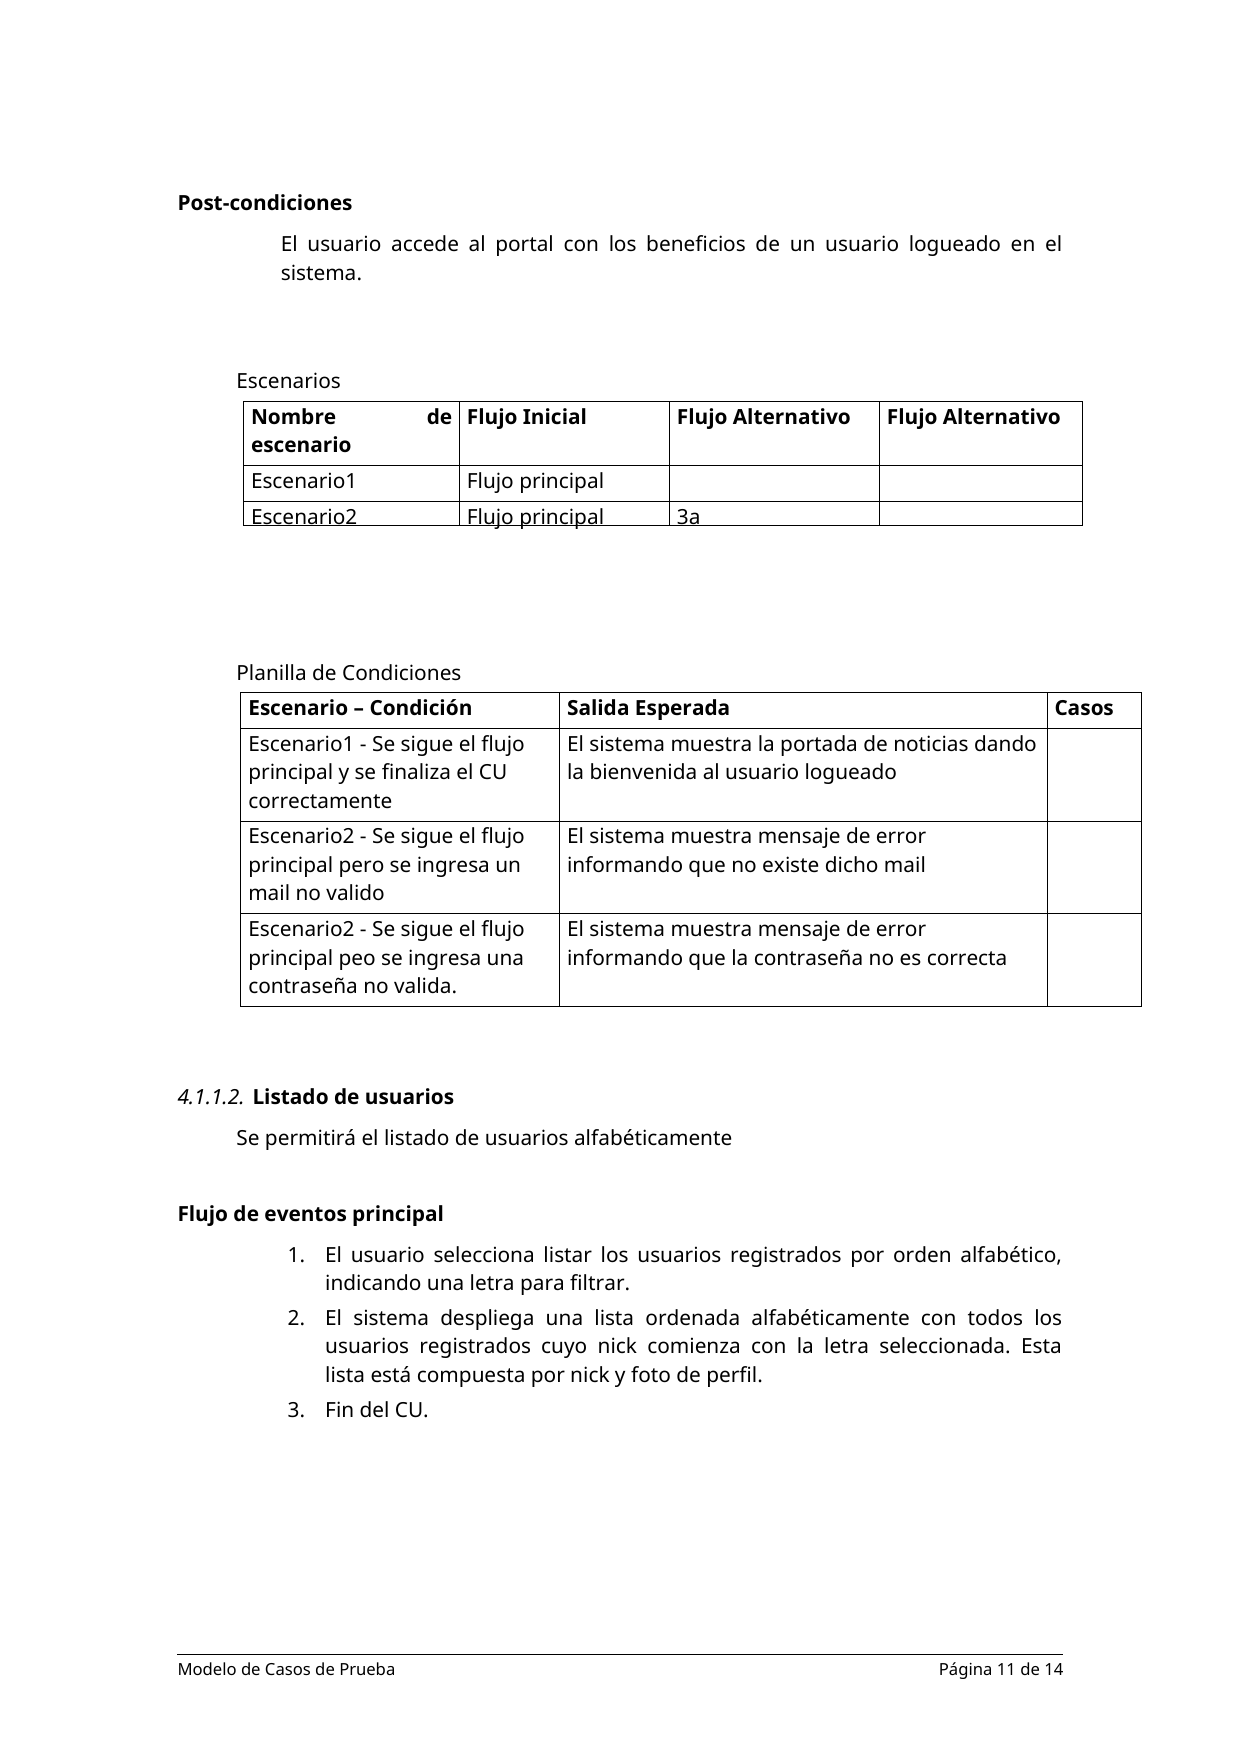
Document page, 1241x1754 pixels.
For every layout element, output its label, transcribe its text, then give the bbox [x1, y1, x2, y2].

table_header Salida Esperada [560, 693, 1047, 728]
table_header Casos [1048, 693, 1141, 728]
list El usuario selecciona listar los usuarios registrados por orden alfabético, indicando una letra para filtrar. [287, 1240, 1063, 1297]
list Flujo de eventos principal [177, 1199, 1063, 1227]
table_cell Escenario2 - Se sigue el flujo principal peo se ingresa una contraseña no valida. [241, 914, 559, 1006]
table_cell [1048, 822, 1141, 913]
table_cell Escenario1 - Se sigue el flujo principal y se finaliza el CU correctamente [241, 729, 559, 821]
text Se permitirá el listado de usuarios alfabéticamente [236, 1123, 1063, 1152]
list El sistema despliega una lista ordenada alfabéticamente con todos los usuarios registrados cuyo nick comienza con la letra seleccionada. Esta lista está compuesta por nick y foto de perfil. [287, 1303, 1063, 1388]
table_cell [1048, 914, 1141, 1006]
table_cell Escenario2 - Se sigue el flujo principal pero se ingresa un mail no valido [241, 822, 559, 913]
text El usuario accede al portal con los beneficios de un usuario logueado en el sistema. [281, 229, 1063, 286]
list Post-condiciones [177, 188, 1063, 217]
list Listado de usuarios [177, 1082, 1063, 1111]
table_cell El sistema muestra la portada de noticias dando la bienvenida al usuario logueado [560, 729, 1047, 821]
table_cell [1048, 729, 1141, 821]
text Planilla de Condiciones [236, 658, 1063, 686]
table_cell El sistema muestra mensaje de error informando que la contraseña no es correcta [560, 914, 1047, 1006]
table_header Escenario – Condición [241, 693, 559, 728]
table_cell El sistema muestra mensaje de error informando que no existe dicho mail [560, 822, 1047, 913]
text Escenarios [236, 366, 1063, 394]
list Fin del CU. [287, 1395, 1063, 1423]
